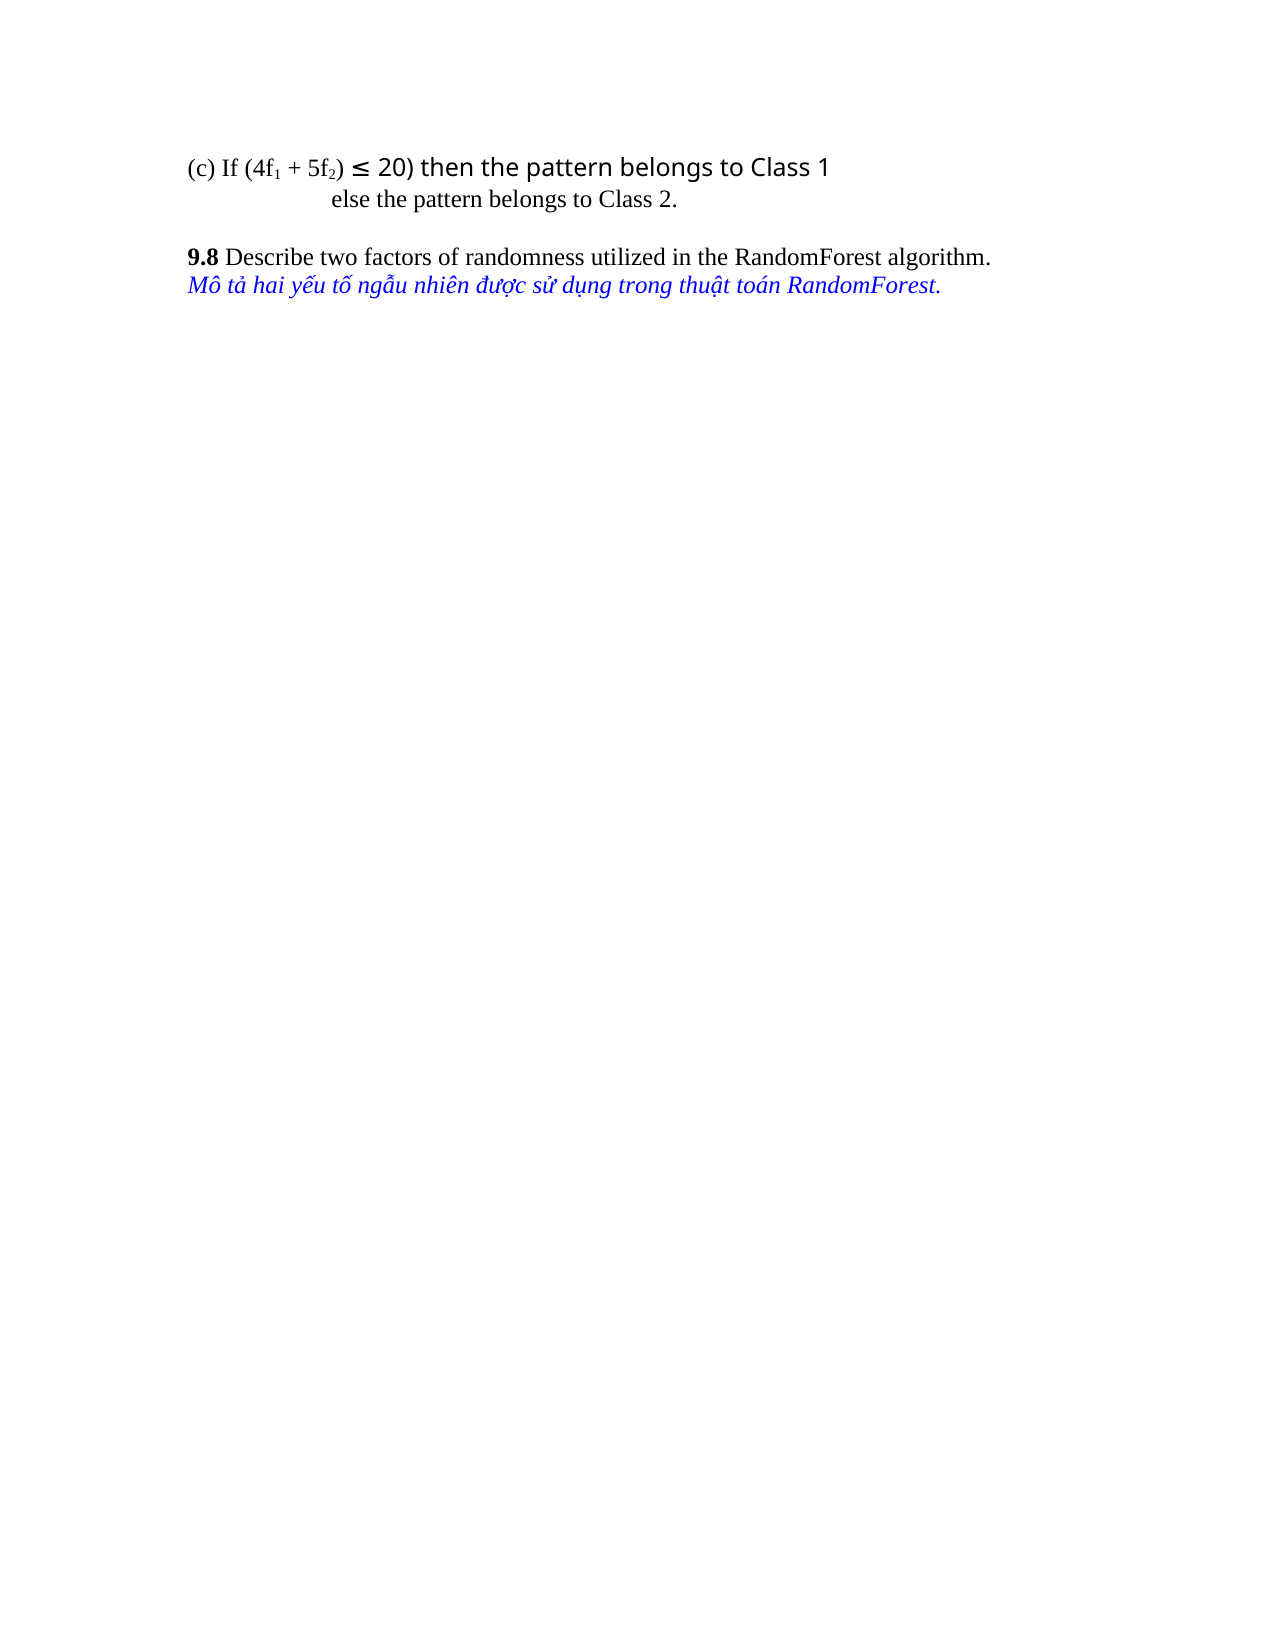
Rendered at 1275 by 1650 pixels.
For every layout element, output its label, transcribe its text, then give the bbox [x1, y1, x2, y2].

text 9.8 Describe two factors of randomness utilized in the RandomForest algorithm. [187, 242, 1087, 270]
text (c) If (4f1 + 5f2) [187, 150, 1087, 184]
text Mô tả hai yếu tố ngẫu nhiên được sử dụng trong thuật toán RandomForest. [187, 270, 1087, 299]
text else the pattern belongs to Class 2. [187, 184, 1087, 213]
